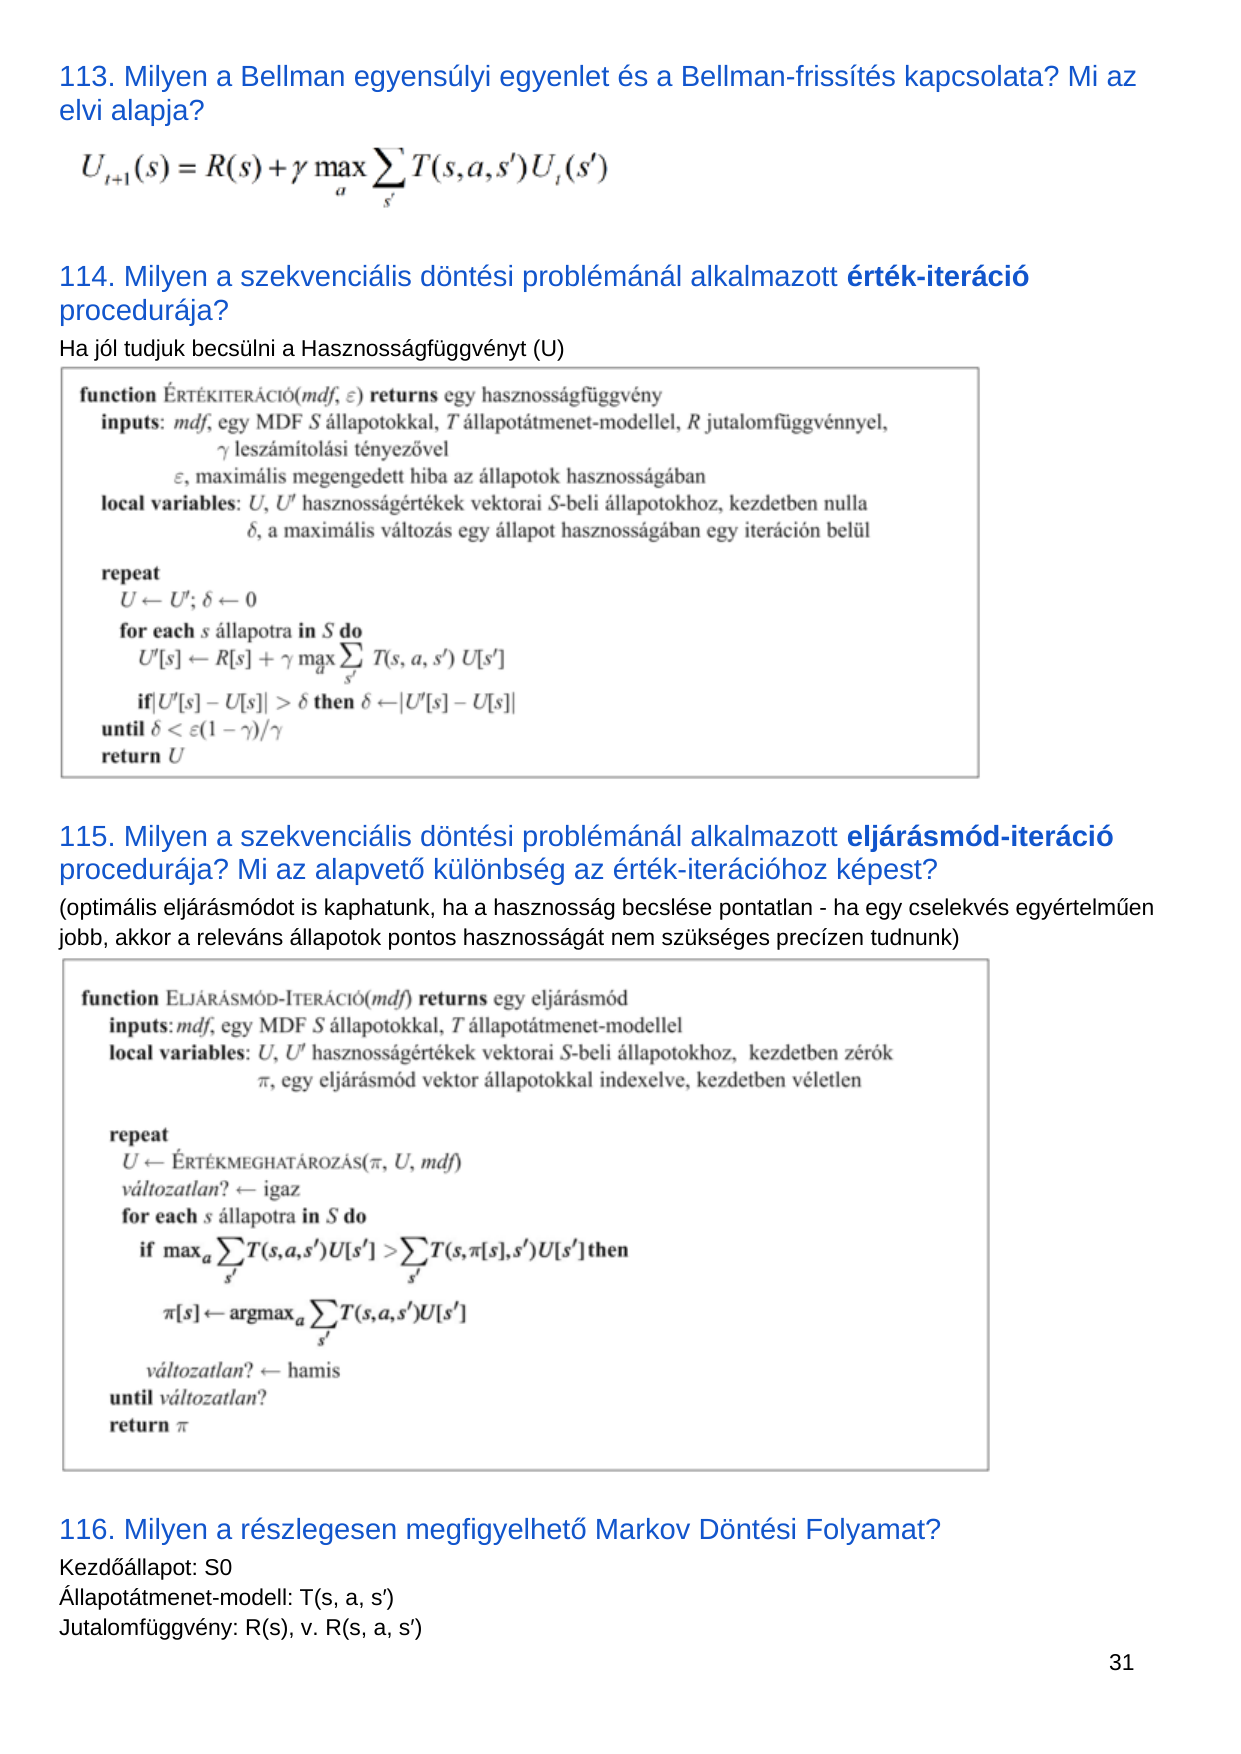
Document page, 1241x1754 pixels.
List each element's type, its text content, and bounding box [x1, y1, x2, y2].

text (optimális eljárásmódot is kaphatunk, ha a hasznosság becslése pontatlan - ha egy cselekvés egyértelműen jobb, akkor a releváns állapotok pontos hasznosságát nem szükséges precízen tudnunk) [59, 894, 1181, 951]
picture [58, 364, 983, 782]
text Ha jól tudjuk becsülni a Hasznosságfüggvényt (U) [59, 334, 1181, 361]
subtitle 116. Milyen a részlegesen megfigyelhető Markov Döntési Folyamat? [59, 1512, 1181, 1545]
subtitle 115. Milyen a szekvenciális döntési problémánál alkalmazott eljárásmód-iteráció procedurája? Mi az alapvető különbség az érték-iterációhoz képest? [59, 819, 1181, 886]
text Állapotátmenet-modell: T(s, a, s′) [59, 1584, 1181, 1610]
picture [58, 954, 993, 1475]
text Kezdőállapot: S0 [59, 1554, 1181, 1580]
text Jutalomfüggvény: R(s), v. R(s, a, s′) [59, 1614, 1181, 1641]
subtitle 113. Milyen a Bellman egyensúlyi egyenlet és a Bellman-frissítés kapcsolata? Mi az elvi alapja? [59, 59, 1181, 126]
picture [58, 134, 658, 222]
subtitle 114. Milyen a szekvenciális döntési problémánál alkalmazott érték-iteráció procedurája? [59, 259, 1181, 326]
